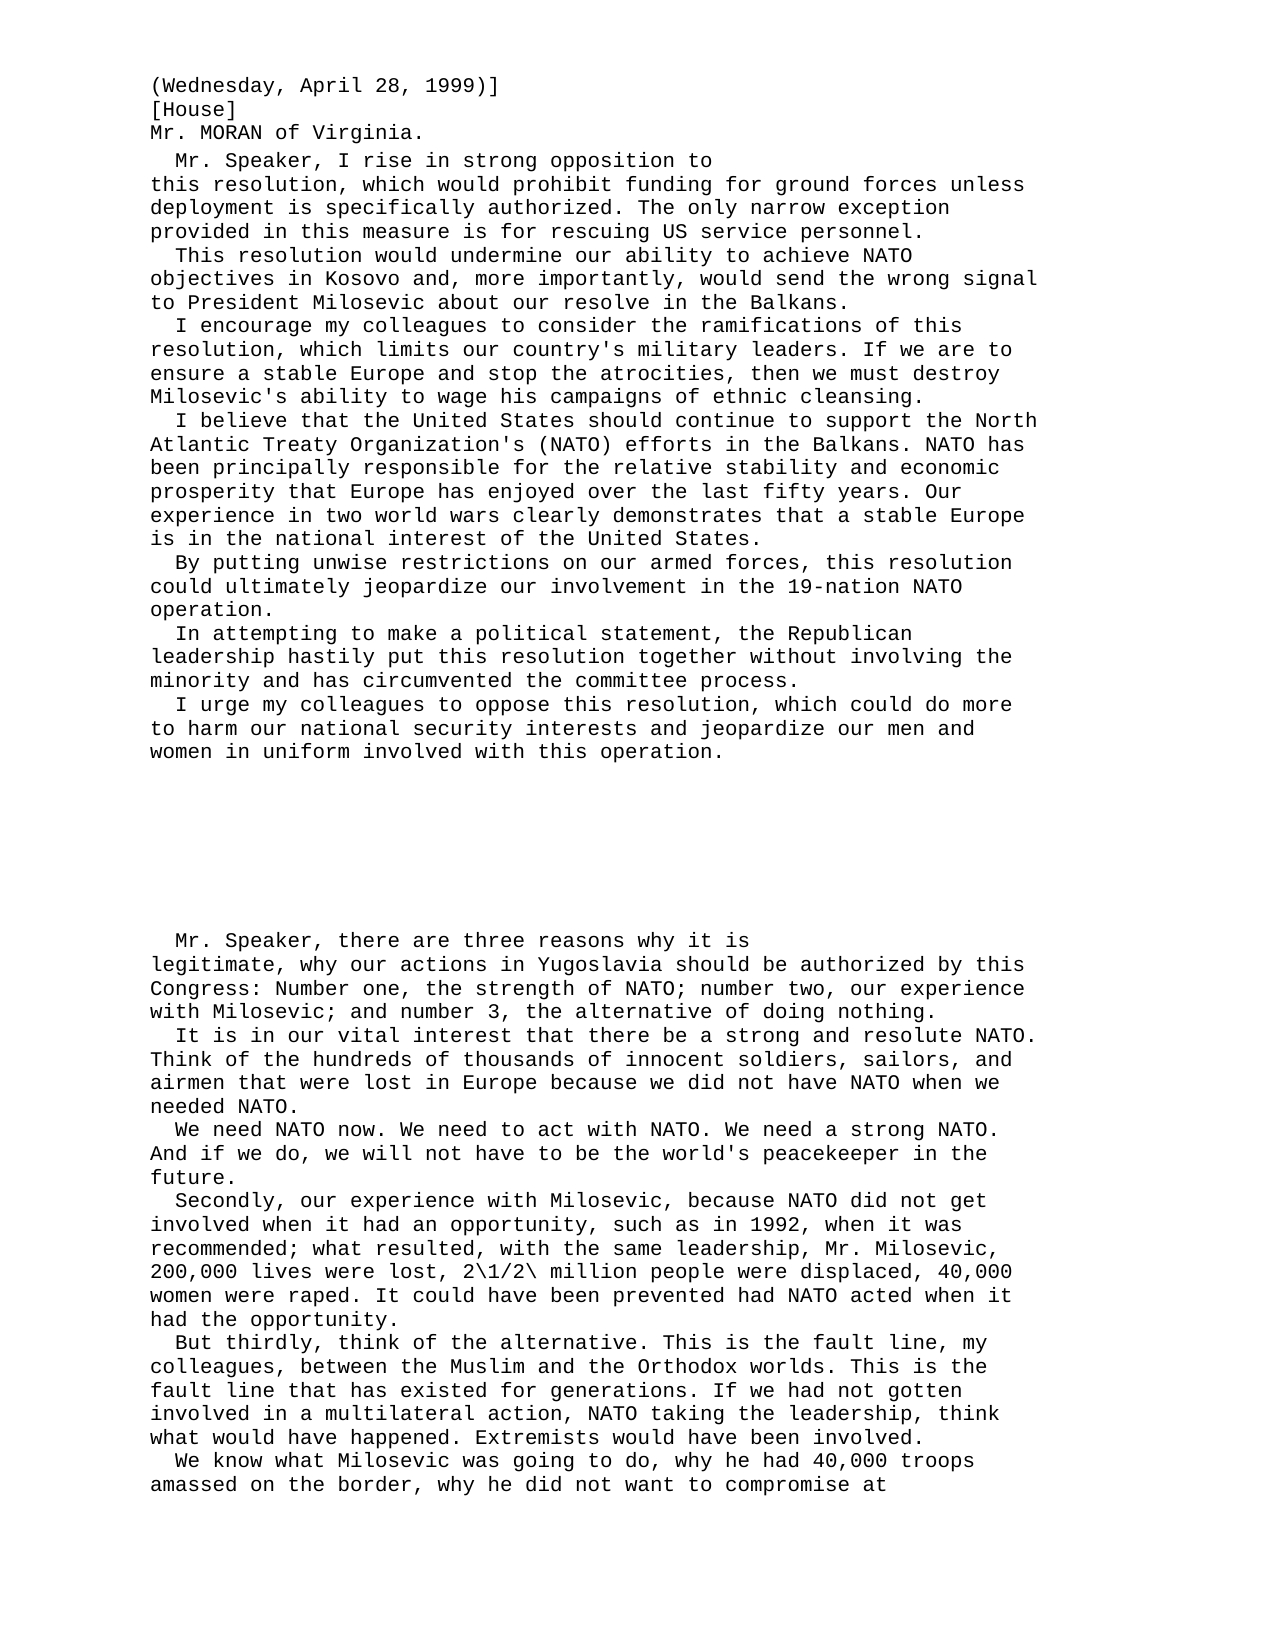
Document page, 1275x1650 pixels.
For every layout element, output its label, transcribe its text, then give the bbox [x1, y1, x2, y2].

text I urge my colleagues to oppose this resolution, which could do more [150, 694, 1125, 717]
text amassed on the border, why he did not want to compromise at [150, 1474, 1125, 1498]
text experience in two world wars clearly demonstrates that a stable Europe [150, 505, 1125, 528]
text provided in this measure is for rescuing US service personnel. [150, 221, 1125, 244]
text I believe that the United States should continue to support the North [150, 410, 1125, 434]
text Think of the hundreds of thousands of innocent soldiers, sailors, and [150, 1048, 1125, 1072]
text 200,000 lives were lost, 2\1/2\ million people were displaced, 40,000 [150, 1261, 1125, 1285]
text objectives in Kosovo and, more importantly, would send the wrong signal [150, 268, 1125, 292]
text involved when it had an opportunity, such as in 1992, when it was [150, 1214, 1125, 1238]
text this resolution, which would prohibit funding for ground forces unless [150, 174, 1125, 197]
text We know what Milosevic was going to do, why he had 40,000 troops [150, 1451, 1125, 1474]
text fault line that has existed for generations. If we had not gotten [150, 1379, 1125, 1403]
text could ultimately jeopardize our involvement in the 19-nation NATO [150, 576, 1125, 599]
text women were raped. It could have been prevented had NATO acted when it [150, 1285, 1125, 1309]
text operation. [150, 599, 1125, 623]
text had the opportunity. [150, 1309, 1125, 1332]
text recommended; what resulted, with the same leadership, Mr. Milosevic, [150, 1238, 1125, 1261]
text This resolution would undermine our ability to achieve NATO [150, 244, 1125, 268]
text minority and has circumvented the committee process. [150, 670, 1125, 694]
text And if we do, we will not have to be the world's peacekeeper in the [150, 1143, 1125, 1167]
text We need NATO now. We need to act with NATO. We need a strong NATO. [150, 1119, 1125, 1143]
text needed NATO. [150, 1096, 1125, 1119]
text It is in our vital interest that there be a strong and resolute NATO. [150, 1025, 1125, 1048]
text to harm our national security interests and jeopardize our men and [150, 717, 1125, 741]
text legitimate, why our actions in Yugoslavia should be authorized by this [150, 954, 1125, 978]
text women in uniform involved with this operation. [150, 741, 1125, 765]
text deployment is specifically authorized. The only narrow exception [150, 197, 1125, 221]
text to President Milosevic about our resolve in the Balkans. [150, 292, 1125, 316]
text In attempting to make a political statement, the Republican [150, 623, 1125, 647]
text involved in a multilateral action, NATO taking the leadership, think [150, 1403, 1125, 1427]
text been principally responsible for the relative stability and economic [150, 457, 1125, 481]
text with Milosevic; and number 3, the alternative of doing nothing. [150, 1001, 1125, 1025]
text By putting unwise restrictions on our armed forces, this resolution [150, 552, 1125, 576]
text ensure a stable Europe and stop the atrocities, then we must destroy [150, 363, 1125, 386]
text resolution, which limits our country's military leaders. If we are to [150, 339, 1125, 363]
text is in the national interest of the United States. [150, 528, 1125, 552]
text Atlantic Treaty Organization's (NATO) efforts in the Balkans. NATO has [150, 434, 1125, 457]
text future. [150, 1167, 1125, 1190]
text Congress: Number one, the strength of NATO; number two, our experience [150, 978, 1125, 1001]
text But thirdly, think of the alternative. This is the fault line, my [150, 1332, 1125, 1356]
text I encourage my colleagues to consider the ramifications of this [150, 316, 1125, 339]
text Mr. Speaker, there are three reasons why it is [150, 930, 1125, 954]
text leadership hastily put this resolution together without involving the [150, 647, 1125, 670]
text airmen that were lost in Europe because we did not have NATO when we [150, 1072, 1125, 1096]
text what would have happened. Extremists would have been involved. [150, 1427, 1125, 1451]
text Secondly, our experience with Milosevic, because NATO did not get [150, 1190, 1125, 1214]
text colleagues, between the Muslim and the Orthodox worlds. This is the [150, 1356, 1125, 1379]
text prosperity that Europe has enjoyed over the last fifty years. Our [150, 481, 1125, 505]
text Mr. Speaker, I rise in strong opposition to [150, 150, 1125, 174]
text Milosevic's ability to wage his campaigns of ethnic cleansing. [150, 386, 1125, 410]
